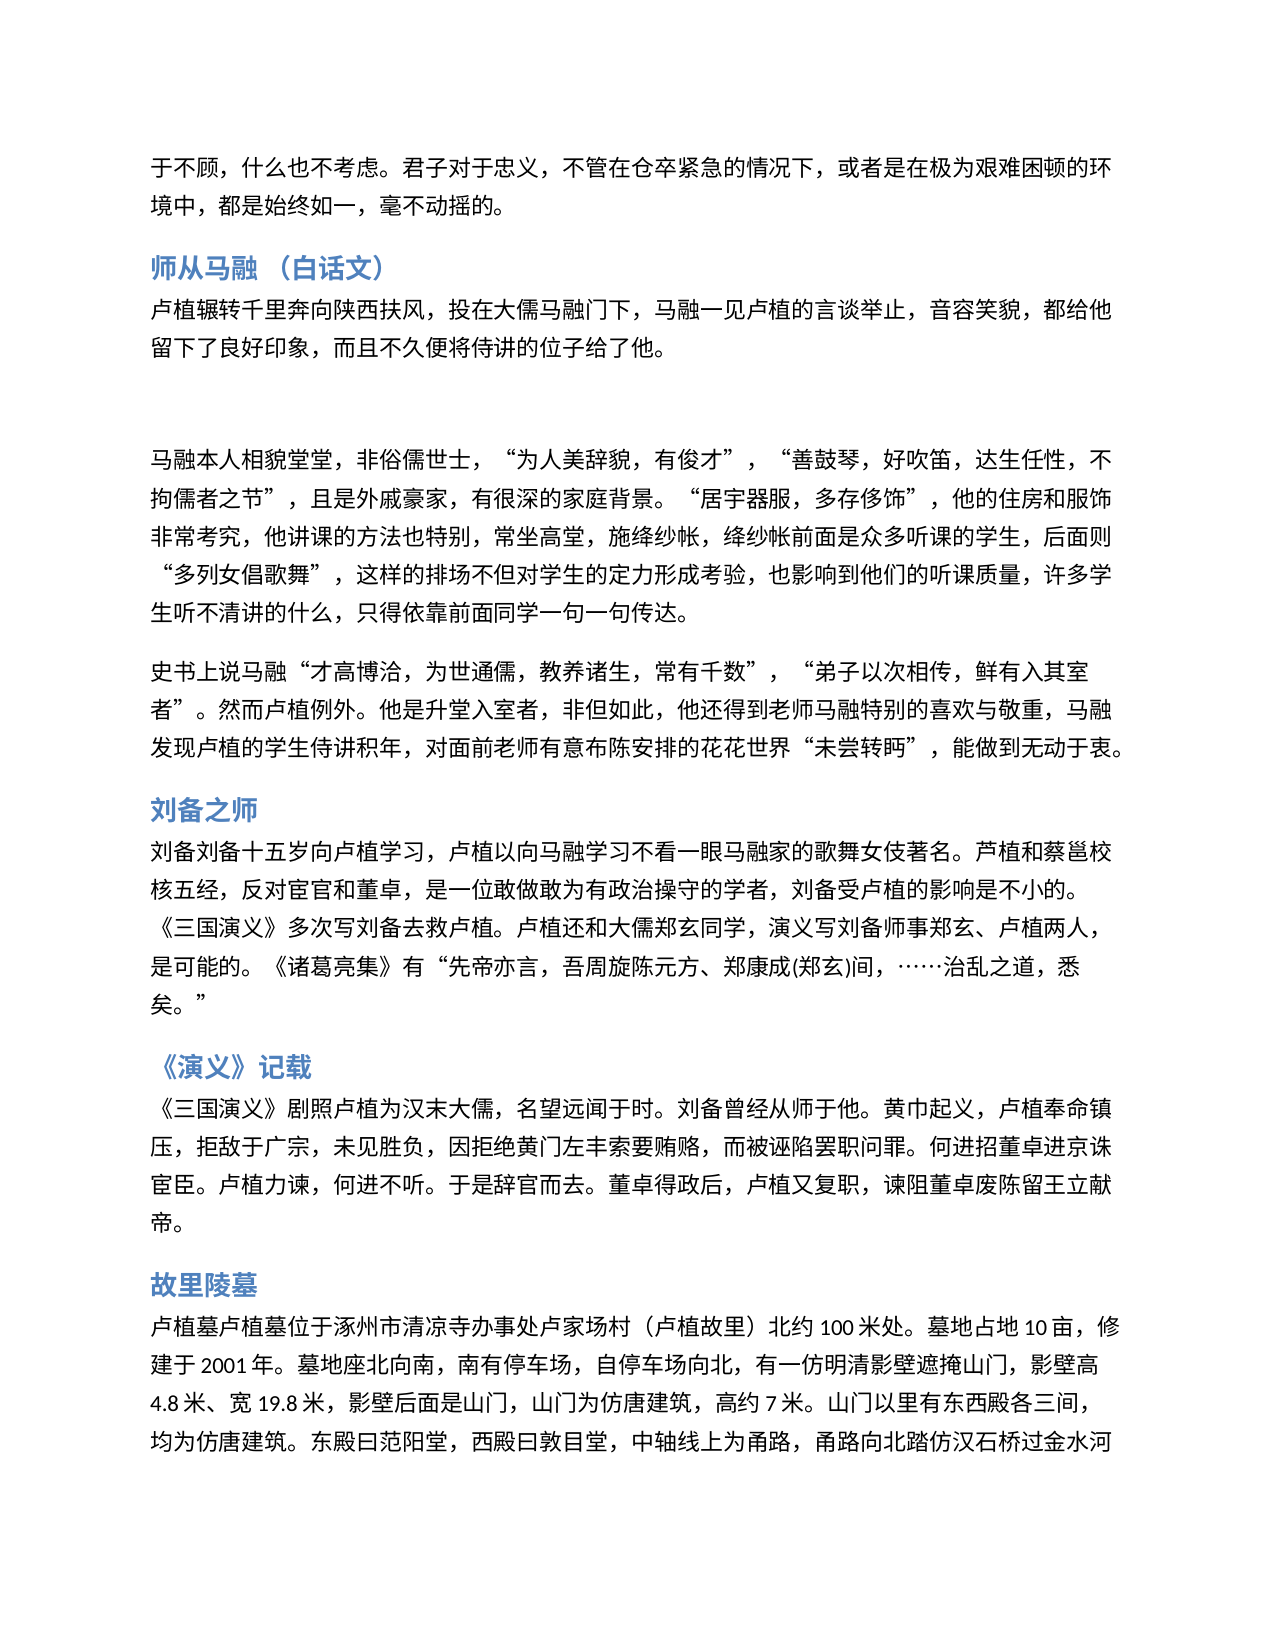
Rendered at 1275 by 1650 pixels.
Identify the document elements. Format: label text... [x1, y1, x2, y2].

subtitle 故里陵墓 [150, 1264, 1125, 1303]
subtitle 刘备之师 [150, 789, 1125, 828]
text 《三国演义》剧照卢植为汉末大儒，名望远闻于时。刘备曾经从师于他。黄巾起义，卢植奉命镇压，拒敌于广宗，未见胜负，因拒绝黄门左丰索要贿赂，而被诬陷罢职问罪。何进招董卓进京诛宦臣。卢植力谏，何进不听。于是辞官而去。董卓得政后，卢植又复职，谏阻董卓废陈留王立献帝。 [150, 1091, 1125, 1238]
subtitle 《演义》记载 [150, 1046, 1125, 1085]
text 马融本人相貌堂堂，非俗儒世士，“为人美辞貌，有俊才”，“善鼓琴，好吹笛，达生任性，不拘儒者之节”，且是外戚豪家，有很深的家庭背景。“居宇器服，多存侈饰”，他的住房和服饰非常考究，他讲课的方法也特别，常坐高堂，施绛纱帐，绛纱帐前面是众多听课的学生，后面则“多列女倡歌舞”，这样的排场不但对学生的定力形成考验，也影响到他们的听课质量，许多学生听不清讲的什么，只得依靠前面同学一句一句传达。 [150, 442, 1125, 628]
text 卢植辗转千里奔向陕西扶风，投在大儒马融门下，马融一见卢植的言谈举止，音容笑貌，都给他留下了良好印象，而且不久便将侍讲的位子给了他。 [150, 292, 1125, 363]
text 史书上说马融“才高博洽，为世通儒，教养诸生，常有千数”，“弟子以次相传，鲜有入其室者”。然而卢植例外。他是升堂入室者，非但如此，他还得到老师马融特别的喜欢与敬重，马融发现卢植的学生侍讲积年，对面前老师有意布陈安排的花花世界“未尝转眄”，能做到无动于衷。 [150, 654, 1125, 763]
subtitle 师从马融 （白话文） [150, 247, 1125, 286]
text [150, 150, 1125, 221]
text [150, 1309, 1125, 1457]
text 刘备刘备十五岁向卢植学习，卢植以向马融学习不看一眼马融家的歌舞女伎著名。芦植和蔡邕校核五经，反对宦官和董卓，是一位敢做敢为有政治操守的学者，刘备受卢植的影响是不小的。《三国演义》多次写刘备去救卢植。卢植还和大儒郑玄同学，演义写刘备师事郑玄、卢植两人，是可能的。《诸葛亮集》有“先帝亦言，吾周旋陈元方、郑康成(郑玄)间，……治乱之道，悉矣。” [150, 834, 1125, 1020]
